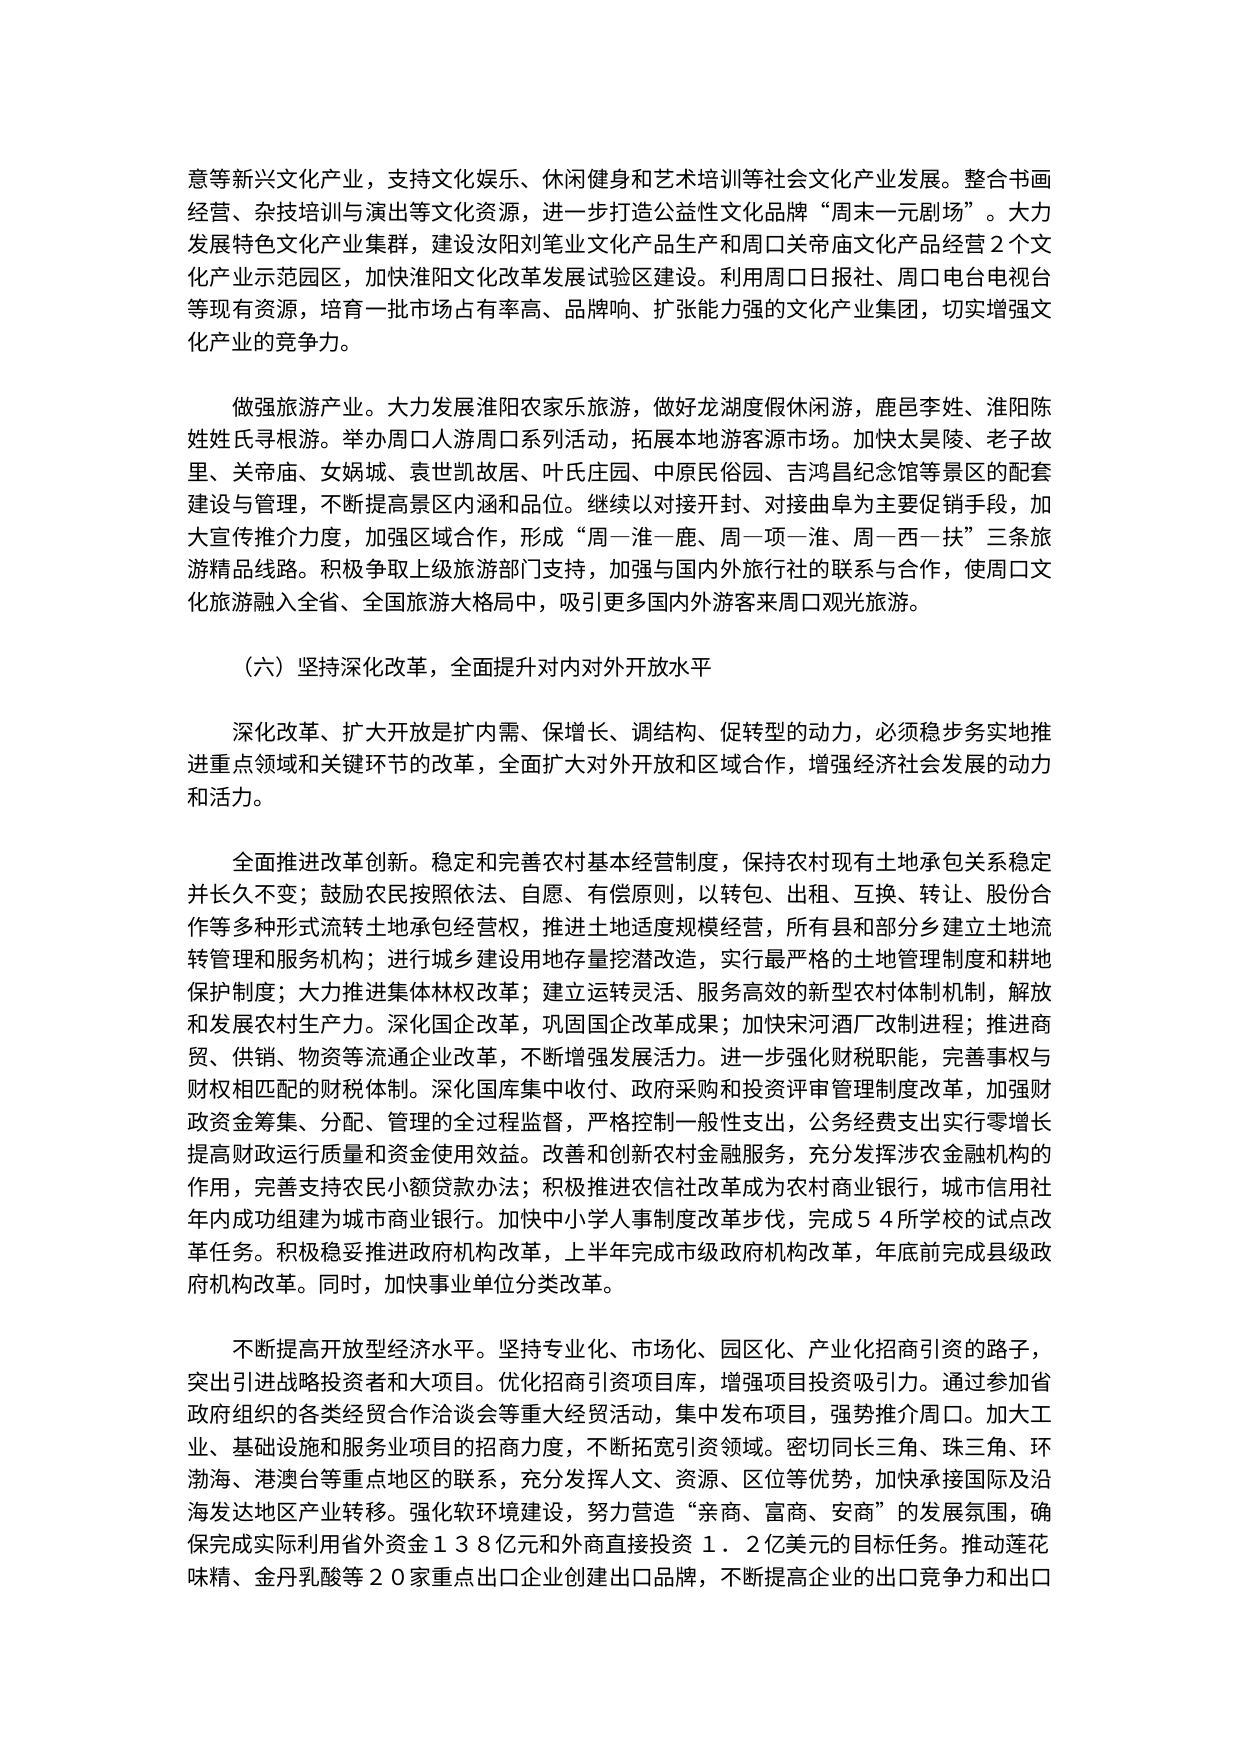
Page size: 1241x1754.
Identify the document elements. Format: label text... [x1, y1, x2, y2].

text 深化改革、扩大开放是扩内需、保增长、调结构、促转型的动力，必须稳步务实地推进重点领域和关键环节的改革，全面扩大对外开放和区域合作，增强经济社会发展的动力和活力。 [187, 714, 1053, 812]
text （六）坚持深化改革，全面提升对内对外开放水平 [187, 649, 1053, 682]
text 做强旅游产业。大力发展淮阳农家乐旅游，做好龙湖度假休闲游，鹿邑李姓、淮阳陈姓姓氏寻根游。举办周口人游周口系列活动，拓展本地游客源市场。加快太昊陵、老子故里、关帝庙、女娲城、袁世凯故居、叶氏庄园、中原民俗园、吉鸿昌纪念馆等景区的配套建设与管理，不断提高景区内涵和品位。继续以对接开封、对接曲阜为主要促销手段，加大宣传推介力度，加强区域合作，形成“周—淮—鹿、周—项—淮、周—西—扶”三条旅游精品线路。积极争取上级旅游部门支持，加强与国内外旅行社的联系与合作，使周口文化旅游融入全省、全国旅游大格局中，吸引更多国内外游客来周口观光旅游。 [187, 389, 1053, 617]
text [187, 1332, 1053, 1592]
text 全面推进改革创新。稳定和完善农村基本经营制度，保持农村现有土地承包关系稳定并长久不变；鼓励农民按照依法、自愿、有偿原则，以转包、出租、互换、转让、股份合作等多种形式流转土地承包经营权，推进土地适度规模经营，所有县和部分乡建立土地流转管理和服务机构；进行城乡建设用地存量挖潜改造，实行最严格的土地管理制度和耕地保护制度；大力推进集体林权改革；建立运转灵活、服务高效的新型农村体制机制，解放和发展农村生产力。深化国企改革，巩固国企改革成果；加快宋河酒厂改制进程；推进商贸、供销、物资等流通企业改革，不断增强发展活力。进一步强化财税职能，完善事权与财权相匹配的财税体制。深化国库集中收付、政府采购和投资评审管理制度改革，加强财政资金筹集、分配、管理的全过程监督，严格控制一般性支出，公务经费支出实行零增长，提高财政运行质量和资金使用效益。改善和创新农村金融服务，充分发挥涉农金融机构的作用，完善支持农民小额贷款办法；积极推进农信社改革成为农村商业银行，城市信用社年内成功组建为城市商业银行。加快中小学人事制度改革步伐，完成５４所学校的试点改革任务。积极稳妥推进政府机构改革，上半年完成市级政府机构改革，年底前完成县级政府机构改革。同时，加快事业单位分类改革。 [187, 844, 1053, 1299]
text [187, 162, 1053, 357]
